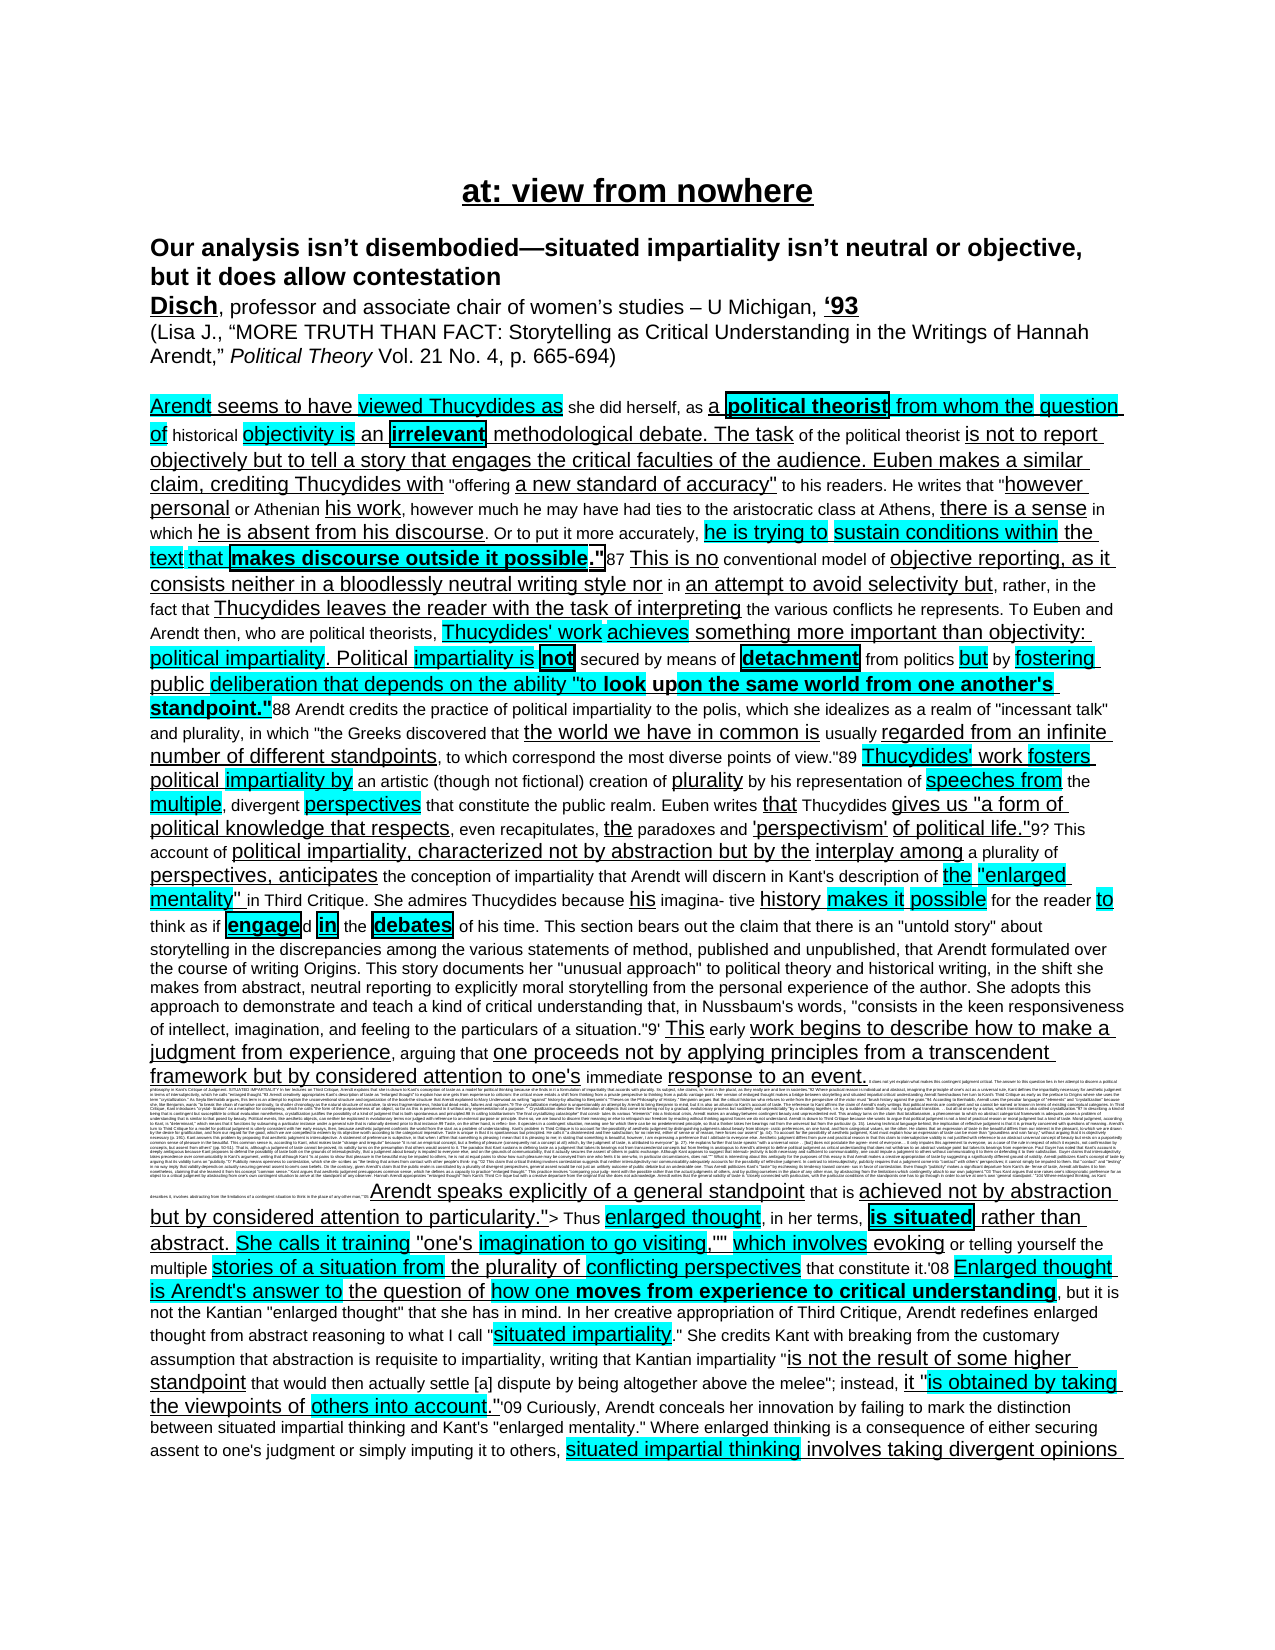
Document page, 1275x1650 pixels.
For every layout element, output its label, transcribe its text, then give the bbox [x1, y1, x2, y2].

text Our analysis isn’t disembodied—situated impartiality isn’t neutral or objective, but it does allow contestation [150, 233, 1125, 291]
subtitle at: view from nowhere [150, 171, 1125, 209]
text (Lisa J., “MORE TRUTH THAN FACT: Storytelling as Critical Understanding in the Writings of Hannah Arendt,” Political Theory Vol. 21 No. 4, p. 665-694) [150, 319, 1125, 367]
text Disch, professor and associate chair of women’s studies – U Michigan, ‘93 [150, 291, 1125, 319]
